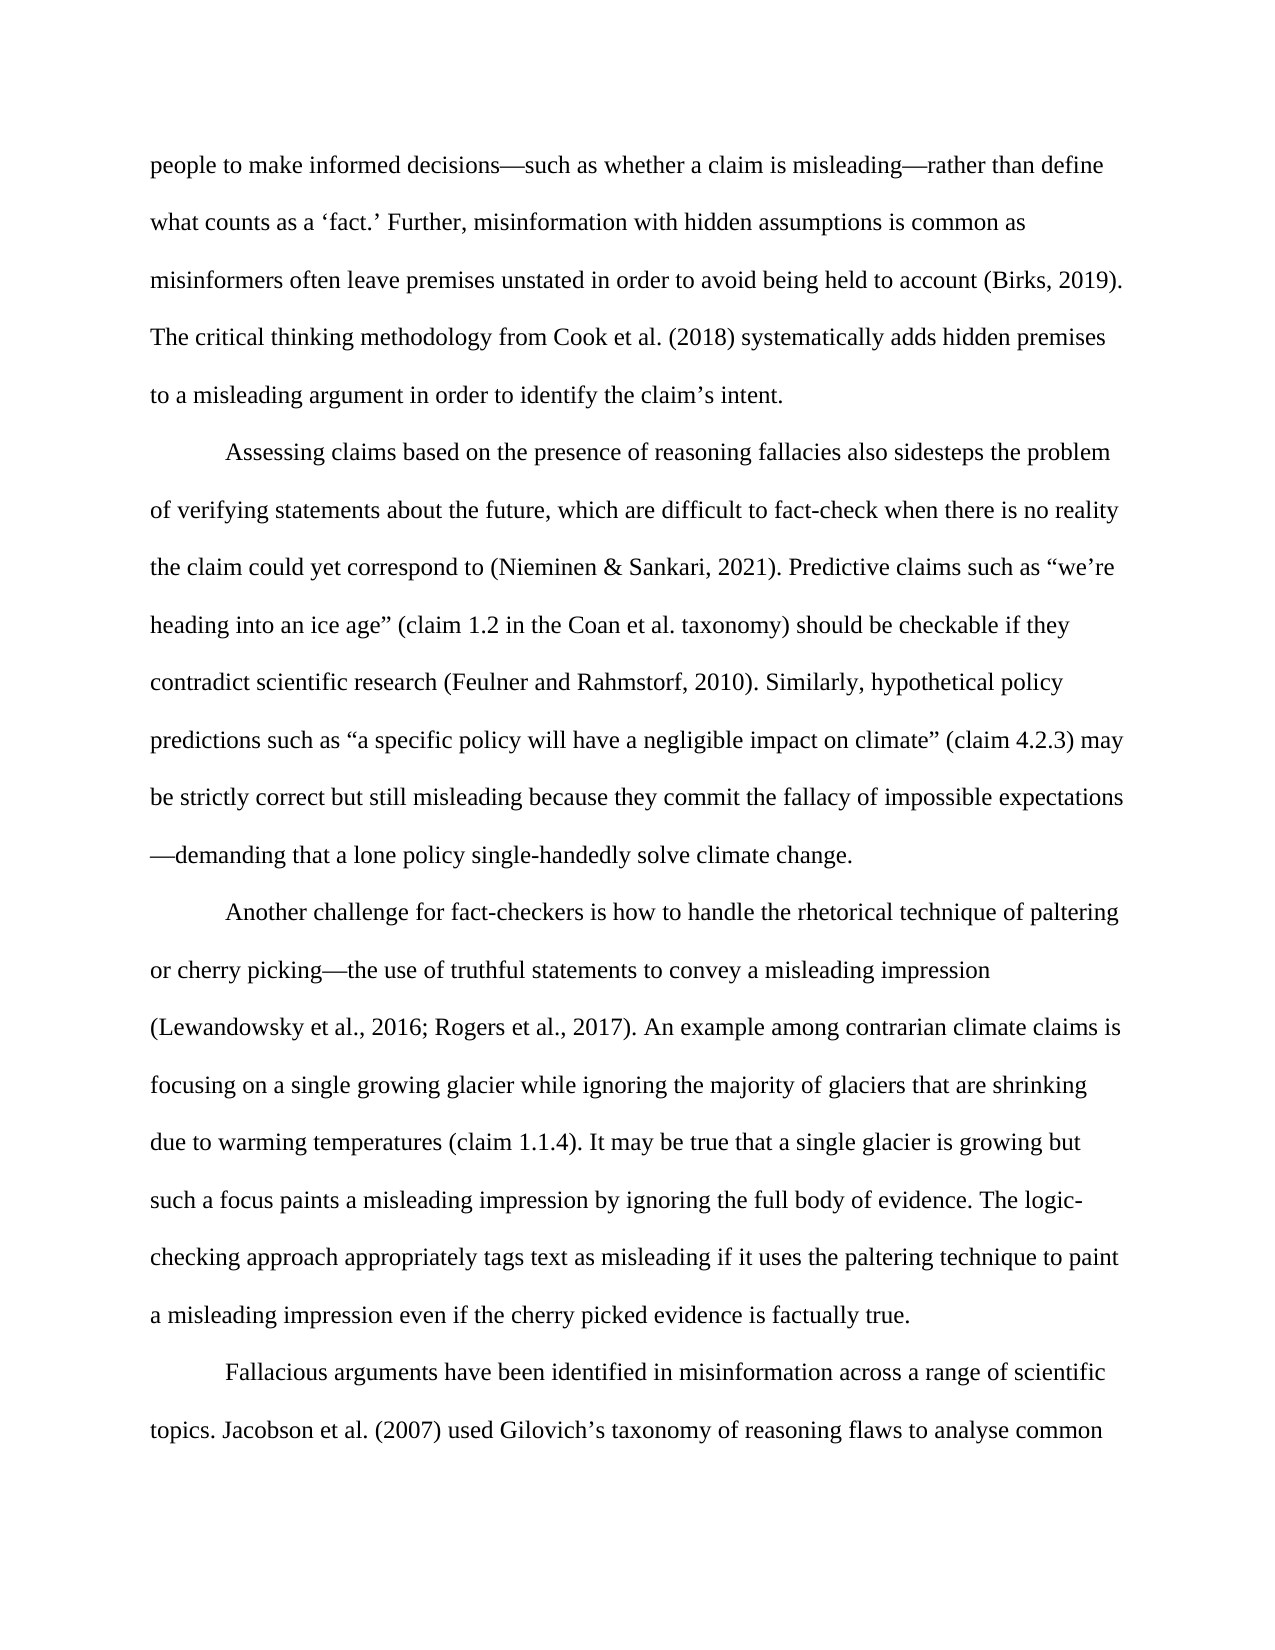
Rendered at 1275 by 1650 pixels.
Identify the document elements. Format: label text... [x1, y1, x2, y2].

text Another challenge for fact-checkers is how to handle the rhetorical technique of paltering or cherry picking—the use of truthful statements to convey a misleading impression (Lewandowsky et al., 2016; Rogers et al., 2017). An example among contrarian climate claims is focusing on a single growing glacier while ignoring the majority of glaciers that are shrinking due to warming temperatures (claim 1.1.4). It may be true that a single glacier is growing but such a focus paints a misleading impression by ignoring the full body of evidence. The logic-checking approach appropriately tags text as misleading if it uses the paltering technique to paint a misleading impression even if the cherry picked evidence is factually true. [150, 897, 1129, 1329]
text Assessing claims based on the presence of reasoning fallacies also sidesteps the problem of verifying statements about the future, which are difficult to fact-check when there is no reality the claim could yet correspond to (Nieminen & Sankari, 2021). Predictive claims such as “we’re heading into an ice age” (claim 1.2 in the Coan et al. taxonomy) should be checkable if they contradict scientific research (Feulner and Rahmstorf, 2010). Similarly, hypothetical policy predictions such as “a specific policy will have a negligible impact on climate” (claim 4.2.3) may be strictly correct but still misleading because they commit the fallacy of impossible expectations—demanding that a lone policy single-handedly solve climate change. [150, 437, 1129, 869]
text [150, 1357, 1129, 1444]
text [150, 150, 1129, 409]
